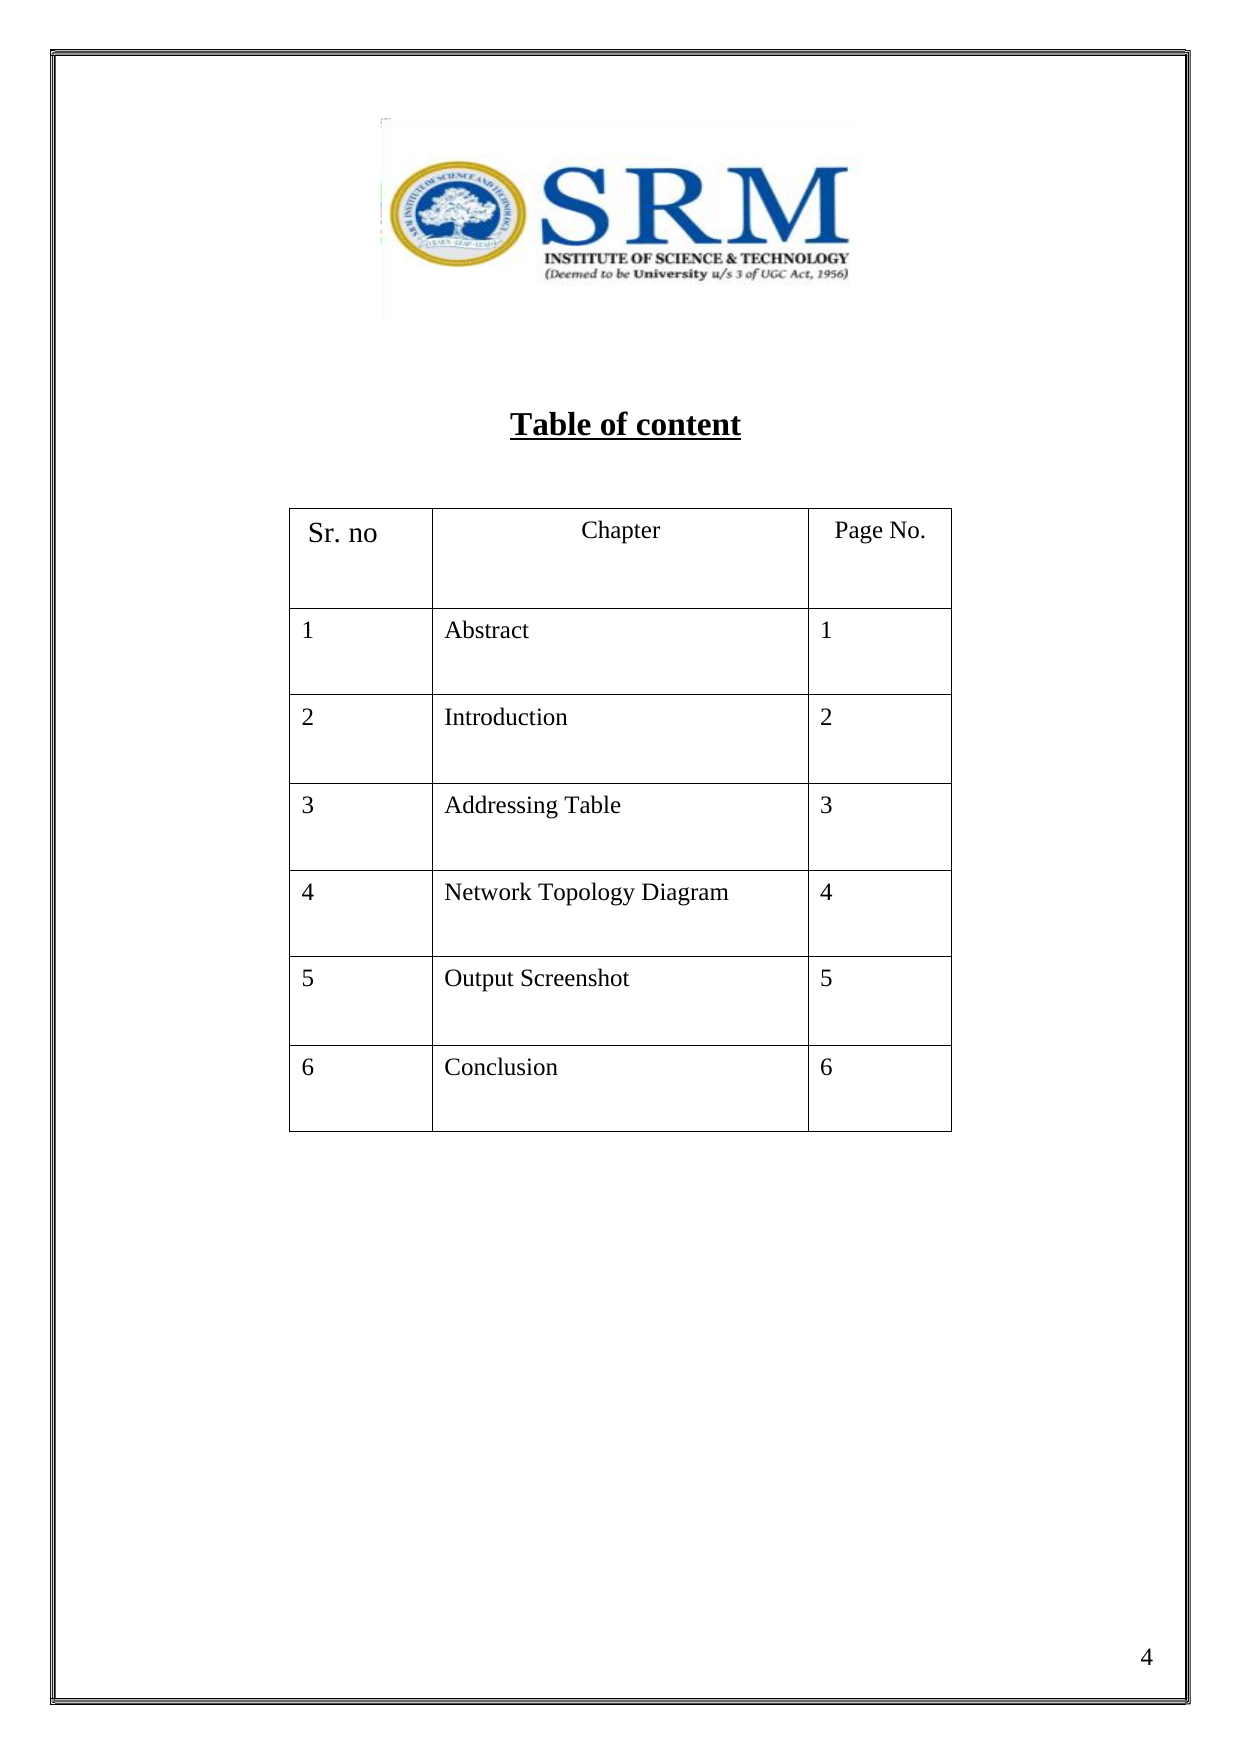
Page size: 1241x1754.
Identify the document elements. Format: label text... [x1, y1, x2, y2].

table_cell 2 [290, 695, 432, 783]
table_cell 5 [290, 957, 432, 1045]
table_cell 4 [290, 871, 432, 956]
table_header Page No. [809, 509, 951, 608]
picture [51, 50, 1185, 55]
table_cell Network Topology Diagram [433, 871, 808, 956]
table_cell Introduction [433, 695, 808, 783]
table_header Chapter [433, 509, 808, 608]
table_header Sr. no [290, 509, 432, 608]
table_cell Abstract [433, 609, 808, 694]
subtitle Table of content [83, 404, 1168, 443]
table_cell 1 [809, 609, 951, 694]
table_cell Addressing Table [433, 784, 808, 869]
picture [380, 118, 860, 324]
table_cell Conclusion [433, 1046, 808, 1131]
table_cell 6 [809, 1046, 951, 1131]
table_cell 3 [290, 784, 432, 869]
table_cell 6 [290, 1046, 432, 1131]
table_cell 5 [809, 957, 951, 1045]
table_cell Output Screenshot [433, 957, 808, 1045]
table_cell 3 [809, 784, 951, 869]
table_cell 1 [290, 609, 432, 694]
table_cell 2 [809, 695, 951, 783]
picture [51, 1699, 1185, 1704]
table_cell 4 [809, 871, 951, 956]
